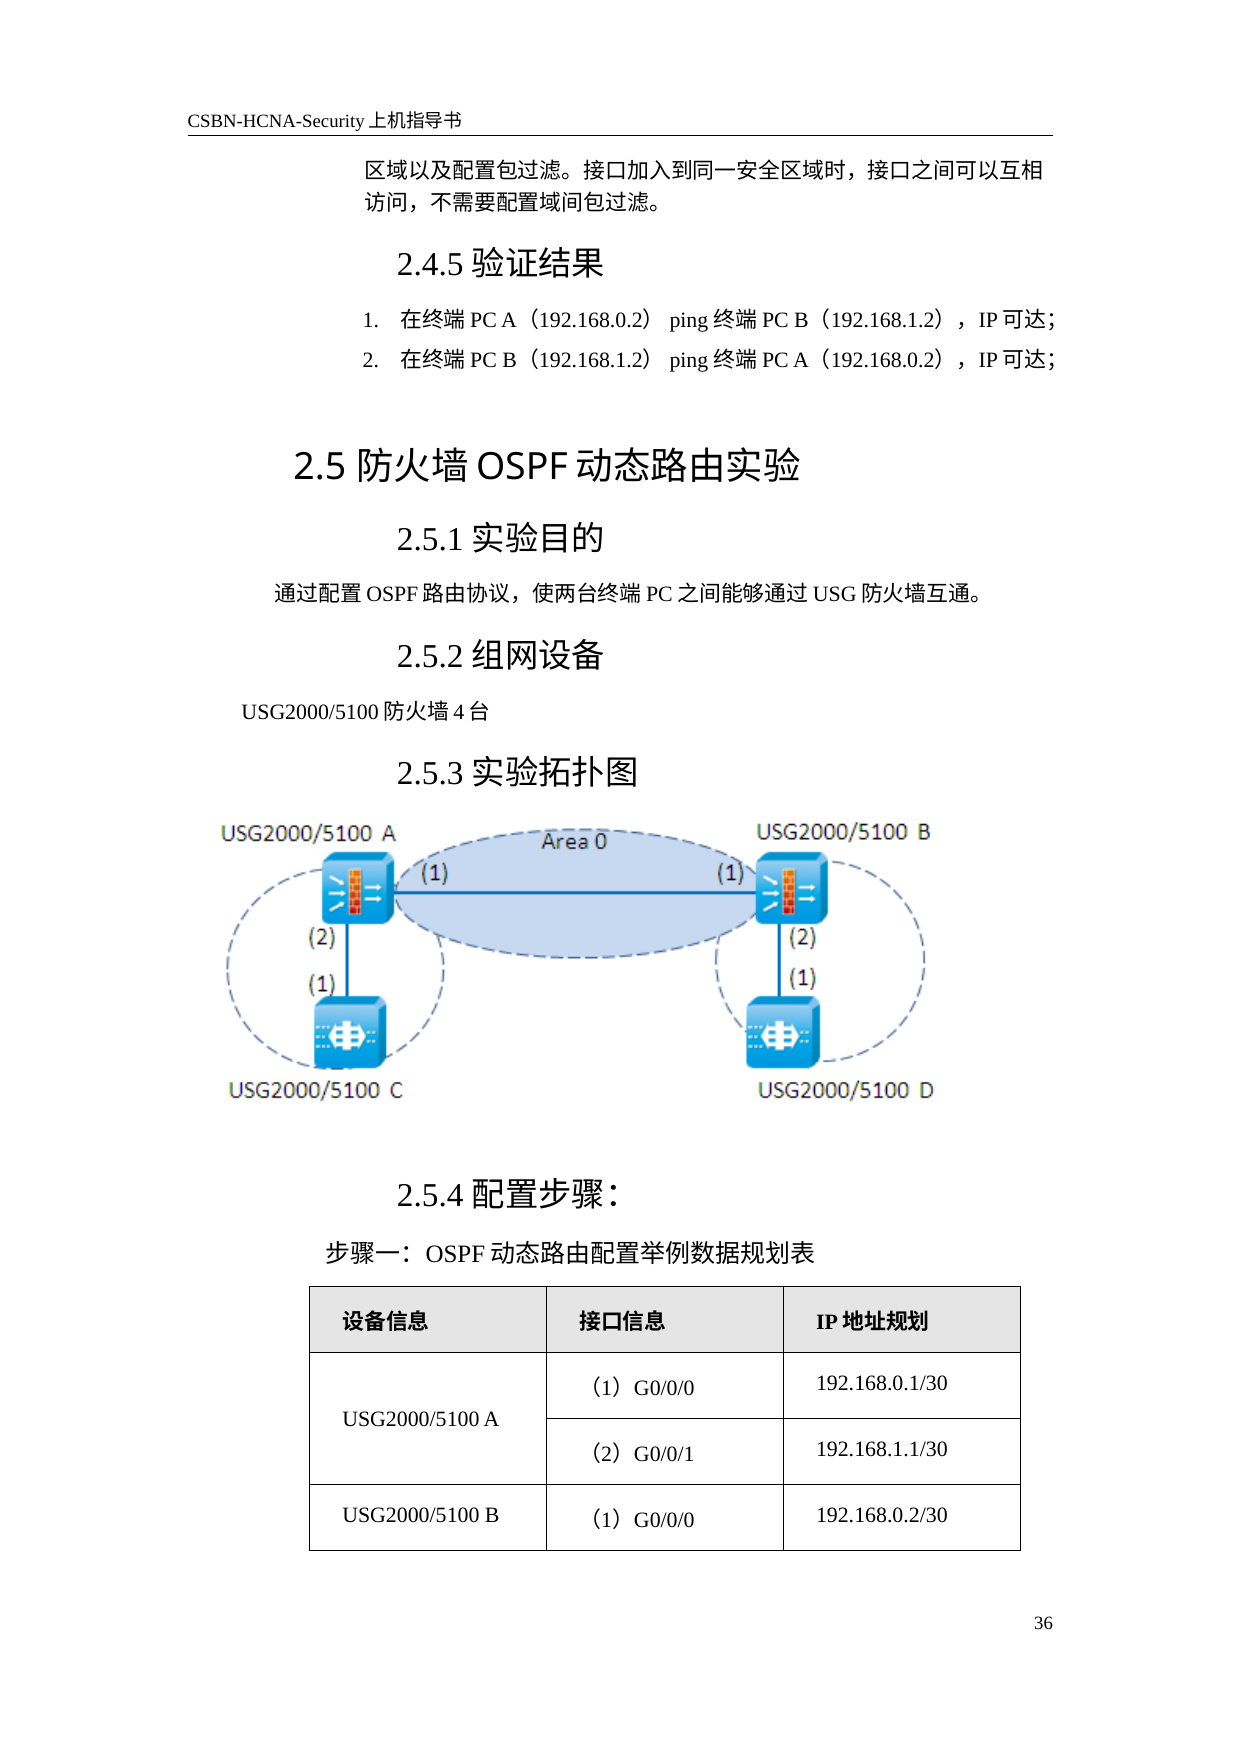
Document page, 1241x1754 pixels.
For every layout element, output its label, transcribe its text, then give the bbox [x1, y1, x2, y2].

subtitle 实验拓扑图 [365, 746, 1053, 794]
list 在终端PC A（192.168.0.2） ping 终端PC B（192.168.1.2），IP可达； [362, 302, 1053, 333]
table_cell 192.168.1.1/30 [784, 1419, 1020, 1484]
subtitle 实验目的 [365, 511, 1053, 559]
table_cell USG2000/5100 B [310, 1485, 546, 1550]
subtitle 验证结果 [365, 237, 1053, 285]
subtitle 组网设备 [365, 629, 1053, 677]
table_cell （1）G0/0/0 [547, 1485, 783, 1550]
table_header 接口信息 [547, 1287, 783, 1352]
text 步骤一：OSPF动态路由配置举例数据规划表 [276, 1233, 1053, 1269]
text USG2000/5100防火墙4台 [187, 694, 1053, 725]
text 通过配置OSPF路由协议，使两台终端PC之间能够通过USG防火墙互通。 [187, 576, 1053, 608]
subtitle 配置步骤： [365, 1168, 1053, 1216]
table_cell （2）G0/0/1 [547, 1419, 783, 1484]
list 在终端PC B（192.168.1.2） ping 终端PC A（192.168.0.2），IP可达； [362, 342, 1053, 373]
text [335, 153, 1053, 216]
table_header 设备信息 [310, 1287, 546, 1352]
table_cell （1）G0/0/0 [547, 1353, 783, 1418]
subtitle 防火墙OSPF动态路由实验 [293, 436, 1053, 491]
picture [208, 811, 943, 1106]
table_cell 192.168.0.2/30 [784, 1485, 1020, 1550]
table_header IP地址规划 [784, 1287, 1020, 1352]
table_cell 192.168.0.1/30 [784, 1353, 1020, 1418]
table_cell USG2000/5100 A [310, 1353, 546, 1484]
